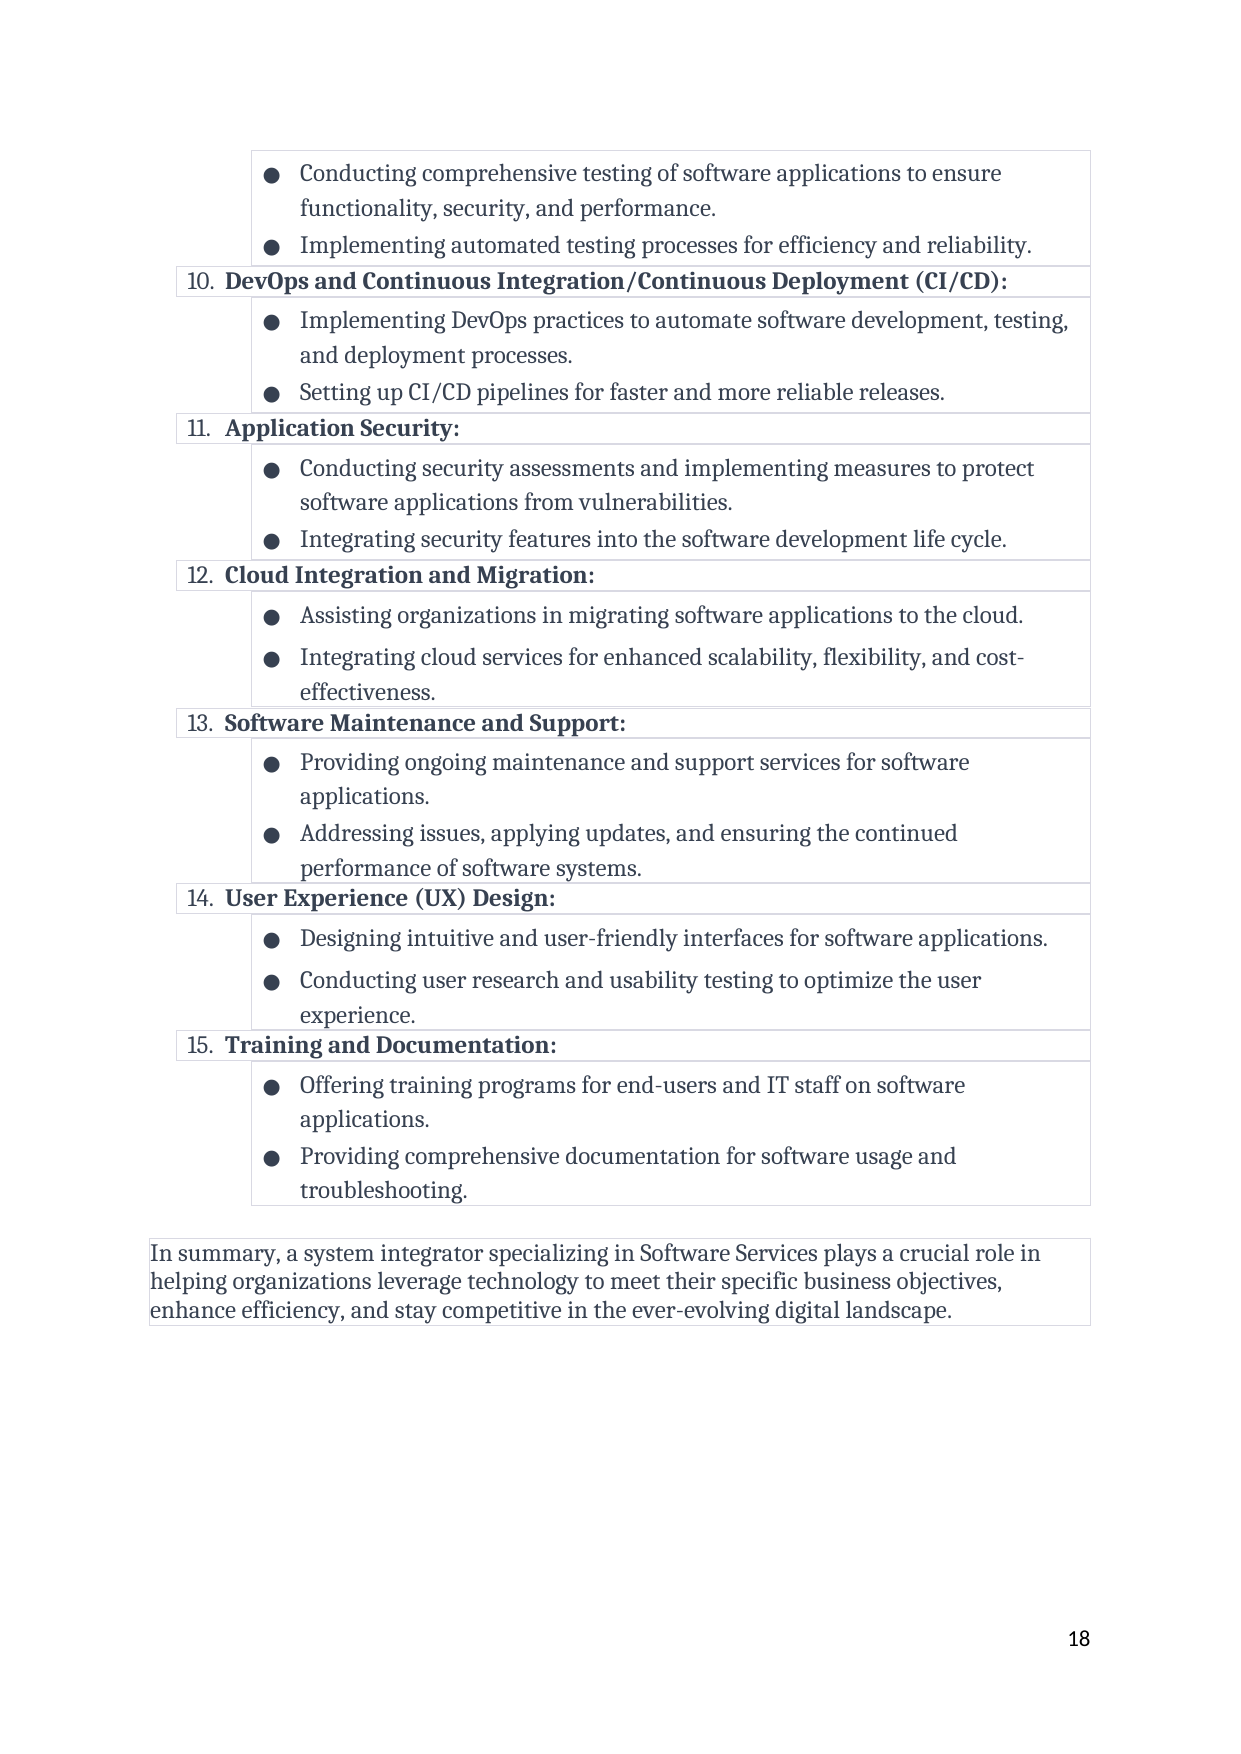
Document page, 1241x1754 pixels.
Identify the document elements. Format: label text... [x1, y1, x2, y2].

list Providing comprehensive documentation for software usage and troubleshooting. [252, 1133, 1090, 1205]
list Training and Documentation: [177, 1031, 1090, 1060]
list Conducting comprehensive testing of software applications to ensure functionality, security, and performance. [252, 151, 1090, 221]
list User Experience (UX) Design: [177, 884, 1090, 913]
list Assisting organizations in migrating software applications to the cloud. [252, 592, 1090, 634]
list Addressing issues, applying updates, and ensuring the continued performance of software systems. [252, 810, 1090, 882]
list Offering training programs for end-users and IT staff on software applications. [252, 1062, 1090, 1133]
list Cloud Integration and Migration: [177, 561, 1090, 590]
list Setting up CI/CD pipelines for faster and more reliable releases. [252, 368, 1090, 412]
list Designing intuitive and user-friendly interfaces for software applications. [252, 915, 1090, 957]
list Implementing DevOps practices to automate software development, testing, and deployment processes. [252, 298, 1090, 368]
list Implementing automated testing processes for efficiency and reliability. [252, 221, 1090, 265]
list Providing ongoing maintenance and support services for software applications. [252, 739, 1090, 810]
list Conducting user research and usability testing to optimize the user experience. [252, 957, 1090, 1029]
list Software Maintenance and Support: [177, 709, 1090, 737]
list Conducting security assessments and implementing measures to protect software applications from vulnerabilities. [252, 445, 1090, 516]
list DevOps and Continuous Integration/Continuous Deployment (CI/CD): [177, 267, 1090, 296]
list Integrating security features into the software development life cycle. [252, 516, 1090, 559]
text In summary, a system integrator specializing in Software Services plays a crucial role in helping organizations leverage technology to meet their specific business objectives, enhance efficiency, and stay competitive in the ever-evolving digital landscape. [150, 1239, 1090, 1325]
list Application Security: [177, 414, 1090, 443]
list Integrating cloud services for enhanced scalability, flexibility, and cost-effectiveness. [252, 634, 1090, 706]
